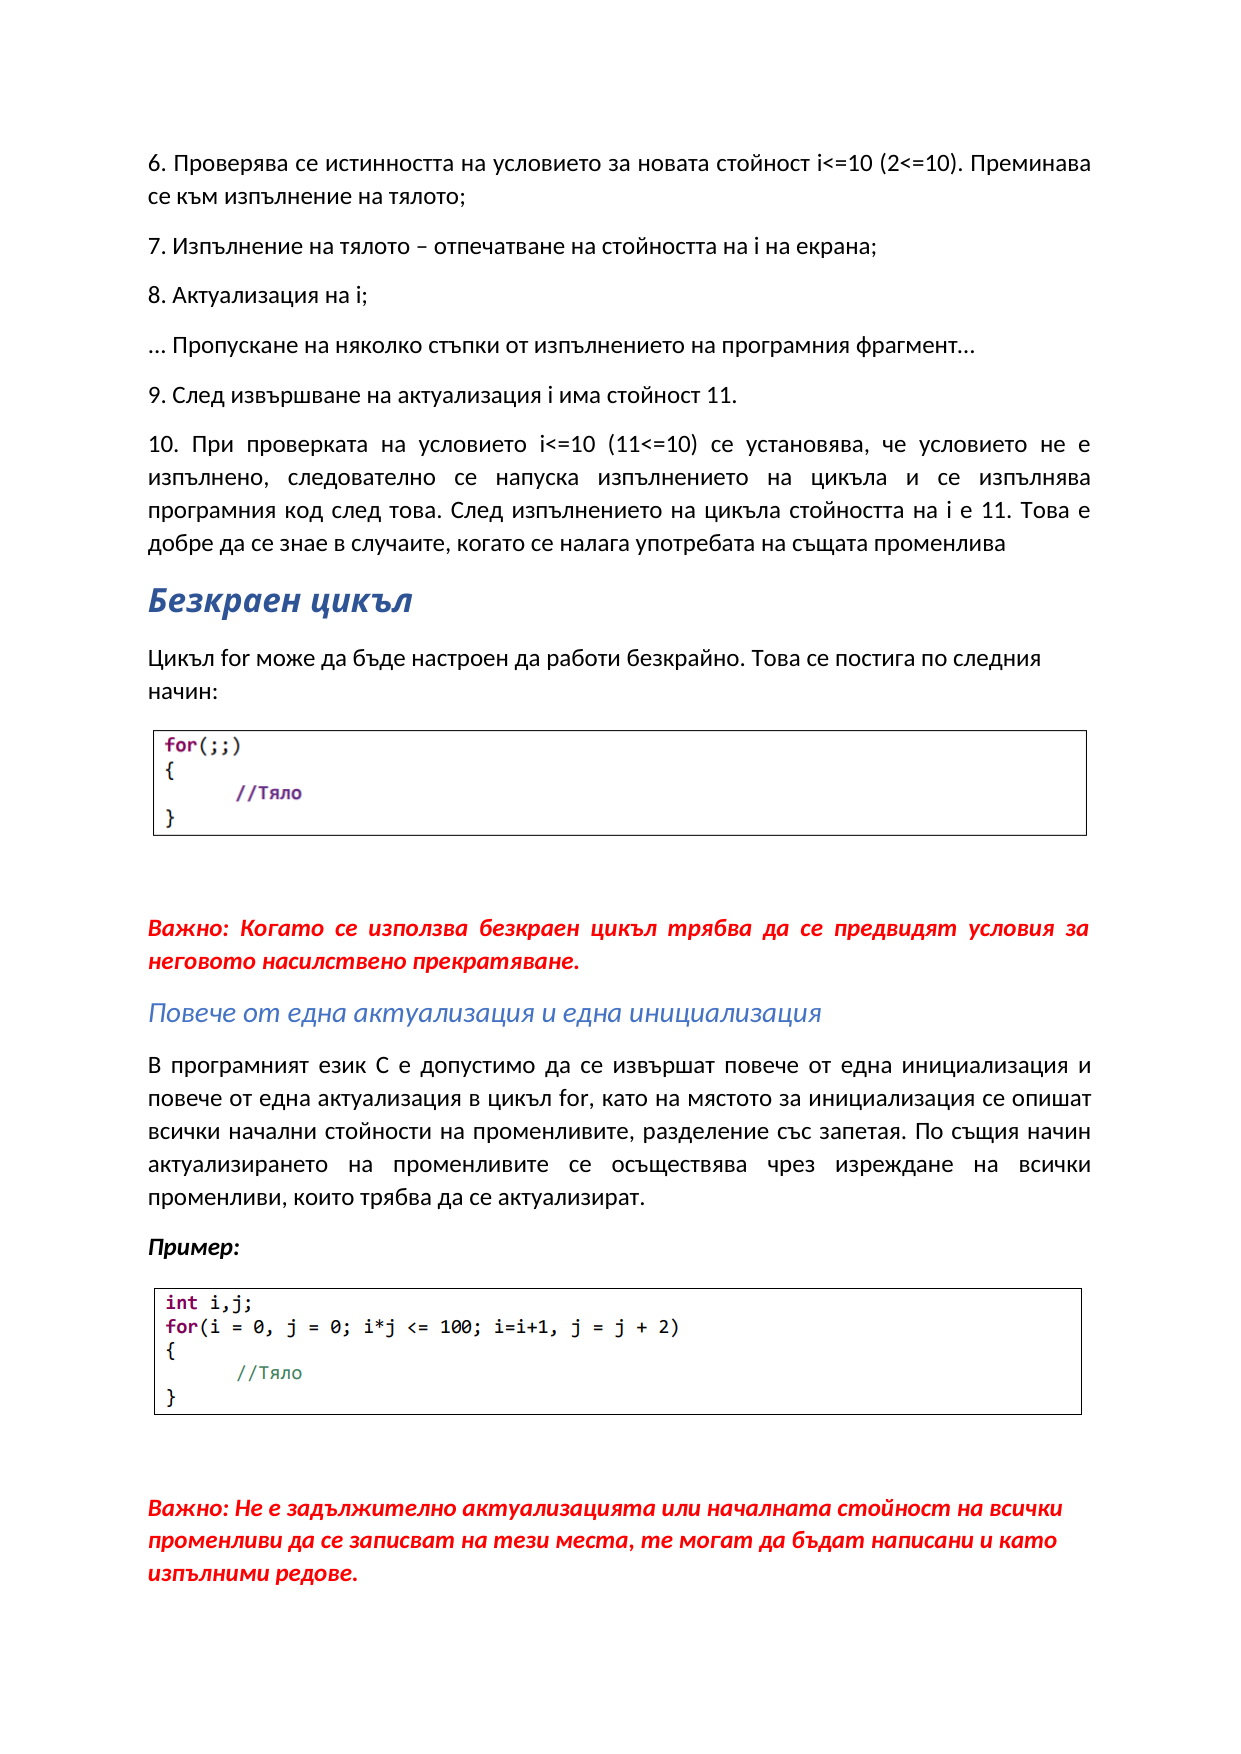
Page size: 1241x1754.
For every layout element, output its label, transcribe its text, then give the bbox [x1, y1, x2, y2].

text Повече от една актуализация и една инициализация [148, 994, 1093, 1030]
picture [147, 1280, 1092, 1424]
text Важно: Не е задължително актуализацията или началната стойност на всички променливи да се записват на тези места, те могат да бъдат написани и като изпълними редове. [148, 1492, 1093, 1588]
text Важно: Когато се използва безкраен цикъл трябва да се предвидят условия за неговото насилствено прекратяване. [148, 912, 1093, 976]
text 6. Проверява се истинността на условието за новата стойност i<=10 (2<=10). Преминава се към изпълнение на тялото; [148, 148, 1093, 211]
picture [147, 725, 1093, 844]
text 7. Изпълнение на тялото – отпечатване на стойността на i на екрана; [148, 230, 1093, 261]
text В програмният език С e допустимо да се извършат повече от една инициализация и повече от една актуализация в цикъл for, като на мястото за инициализация се опишат всички начални стойности на променливите, разделение със запетая. По същия начин актуализирането на променливите се осъществява чрез изреждане на всички променливи, които трябва да се актуализират. [148, 1050, 1093, 1212]
text Безкраен цикъл [148, 577, 1093, 622]
text Цикъл for може да бъде настроен да работи безкрайно. Това се постига по следния начин: [148, 642, 1093, 706]
text ... Пропускане на няколко стъпки от изпълнението на програмния фрагмент… [148, 329, 1093, 360]
text Пример: [148, 1231, 1093, 1261]
text 8. Актуализация на i; [148, 280, 1093, 310]
text 9. След извършване на актуализация i има стойност 11. [148, 379, 1093, 409]
text 10. При проверката на условието i<=10 (11<=10) се установява, че условието не е изпълнено, следователно се напуска изпълнението на цикъла и се изпълнява програмния код след това. След изпълнението на цикъла стойността на i e 11. Това е добре да се знае в случаите, когато се налага употребата на същата променлива [148, 428, 1093, 558]
